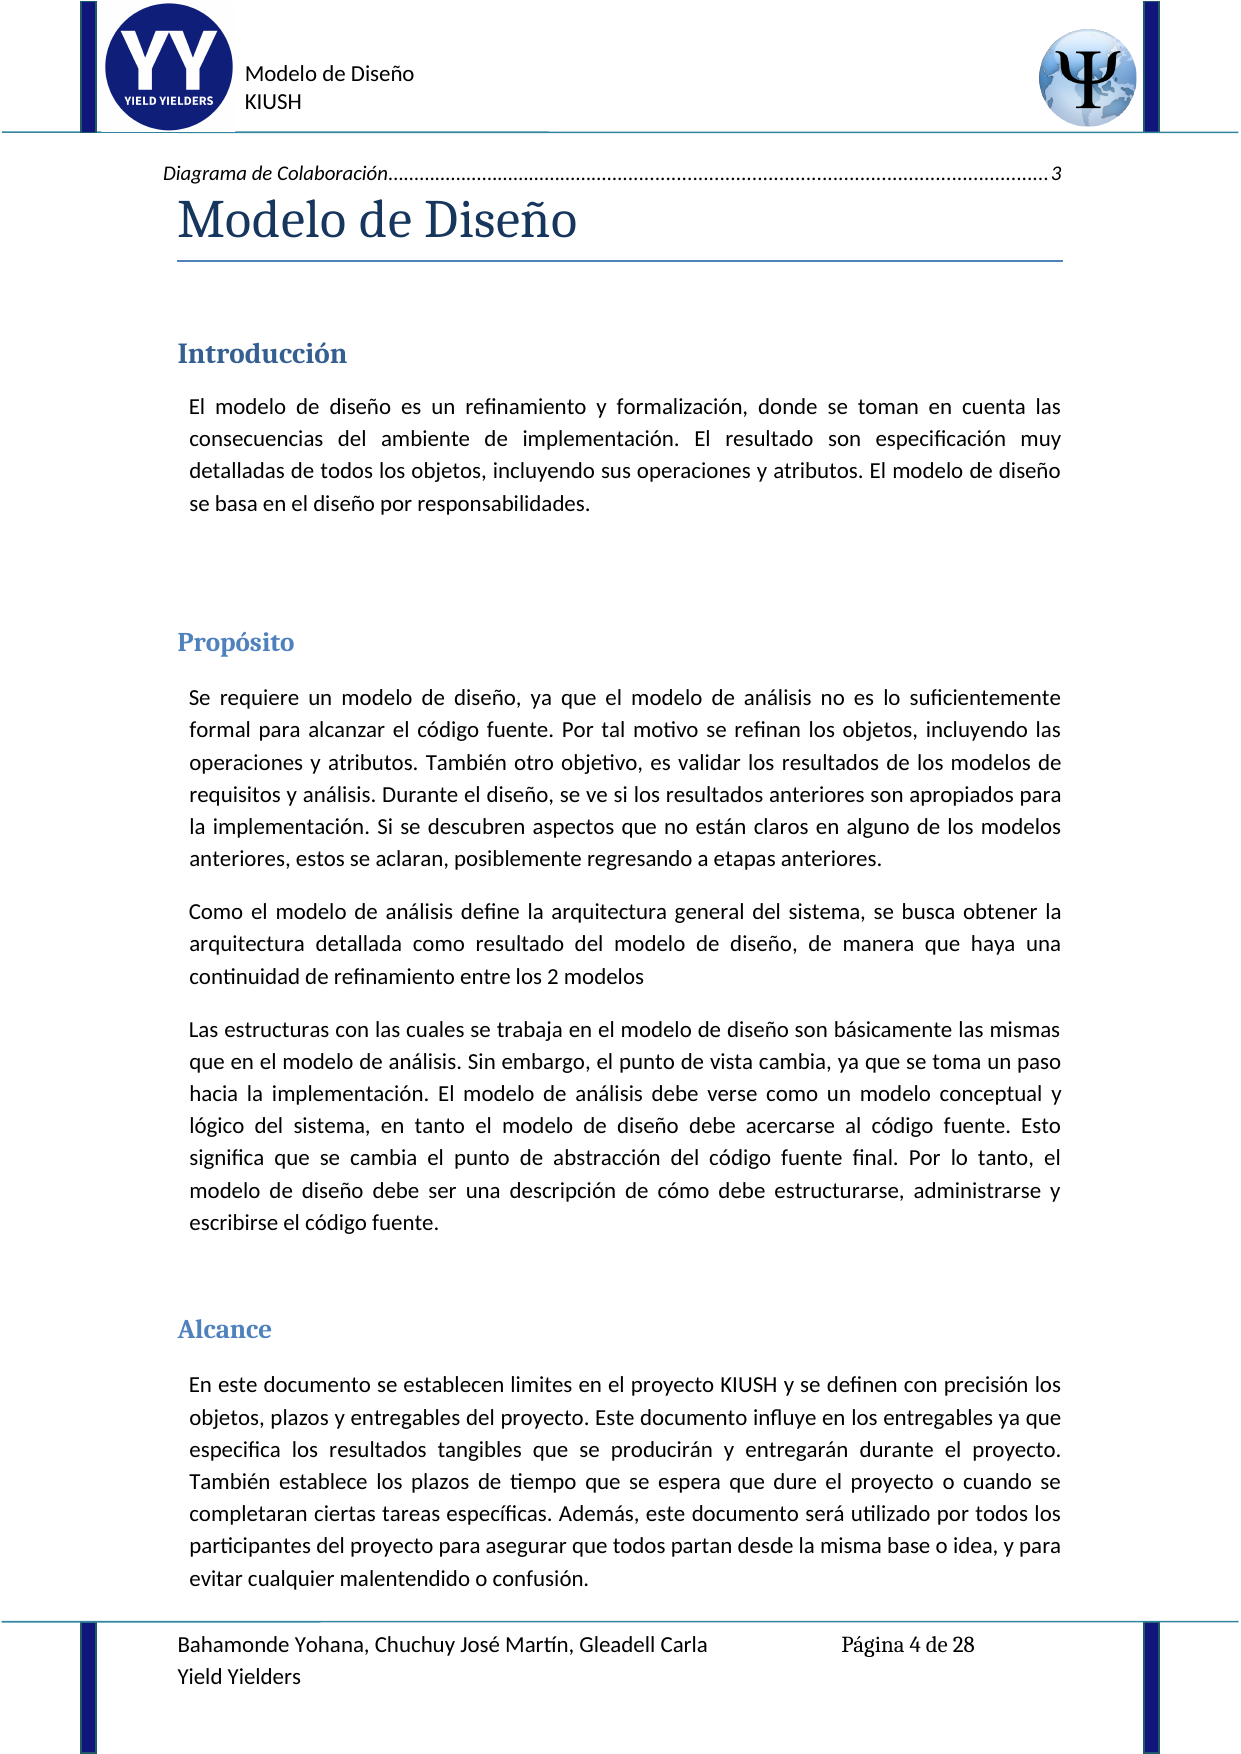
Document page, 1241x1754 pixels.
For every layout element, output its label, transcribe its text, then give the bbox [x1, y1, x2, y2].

picture [101, 1, 236, 132]
text Introducción [177, 338, 1063, 371]
text Propósito [177, 627, 1063, 658]
text En este documento se establecen limites en el proyecto KIUSH y se definen con precisión los objetos, plazos y entregables del proyecto. Este documento influye en los entregables ya que especifica los resultados tangibles que se producirán y entregarán durante el proyecto. También establece los plazos de tiempo que se espera que dure el proyecto o cuando se completaran ciertas tareas específicas. Además, este documento será utilizado por todos los participantes del proyecto para asegurar que todos partan desde la misma base o idea, y para evitar cualquier malentendido o confusión. [188, 1371, 1063, 1592]
text El modelo de diseño es un refinamiento y formalización, donde se toman en cuenta las consecuencias del ambiente de implementación. El resultado son especificación muy detalladas de todos los objetos, incluyendo sus operaciones y atributos. El modelo de diseño se basa en el diseño por responsabilidades. [188, 392, 1063, 517]
text Se requiere un modelo de diseño, ya que el modelo de análisis no es lo suficientemente formal para alcanzar el código fuente. Por tal motivo se refinan los objetos, incluyendo las operaciones y atributos. También otro objetivo, es validar los resultados de los modelos de requisitos y análisis. Durante el diseño, se ve si los resultados anteriores son apropiados para la implementación. Si se descubren aspectos que no están claros en alguno de los modelos anteriores, estos se aclaran, posiblemente regresando a etapas anteriores. [188, 683, 1063, 872]
text Las estructuras con las cuales se trabaja en el modelo de diseño son básicamente las mismas que en el modelo de análisis. Sin embargo, el punto de vista cambia, ya que se toma un paso hacia la implementación. El modelo de análisis debe verse como un modelo conceptual y lógico del sistema, en tanto el modelo de diseño debe acercarse al código fuente. Esto significa que se cambia el punto de abstracción del código fuente final. Por lo tanto, el modelo de diseño debe ser una descripción de cómo debe estructurarse, administrarse y escribirse el código fuente. [188, 1015, 1063, 1236]
text Alcance [177, 1314, 1063, 1345]
picture [1032, 22, 1143, 131]
text Como el modelo de análisis define la arquitectura general del sistema, se busca obtener la arquitectura detallada como resultado del modelo de diseño, de manera que haya una continuidad de refinamiento entre los 2 modelos [188, 897, 1063, 990]
